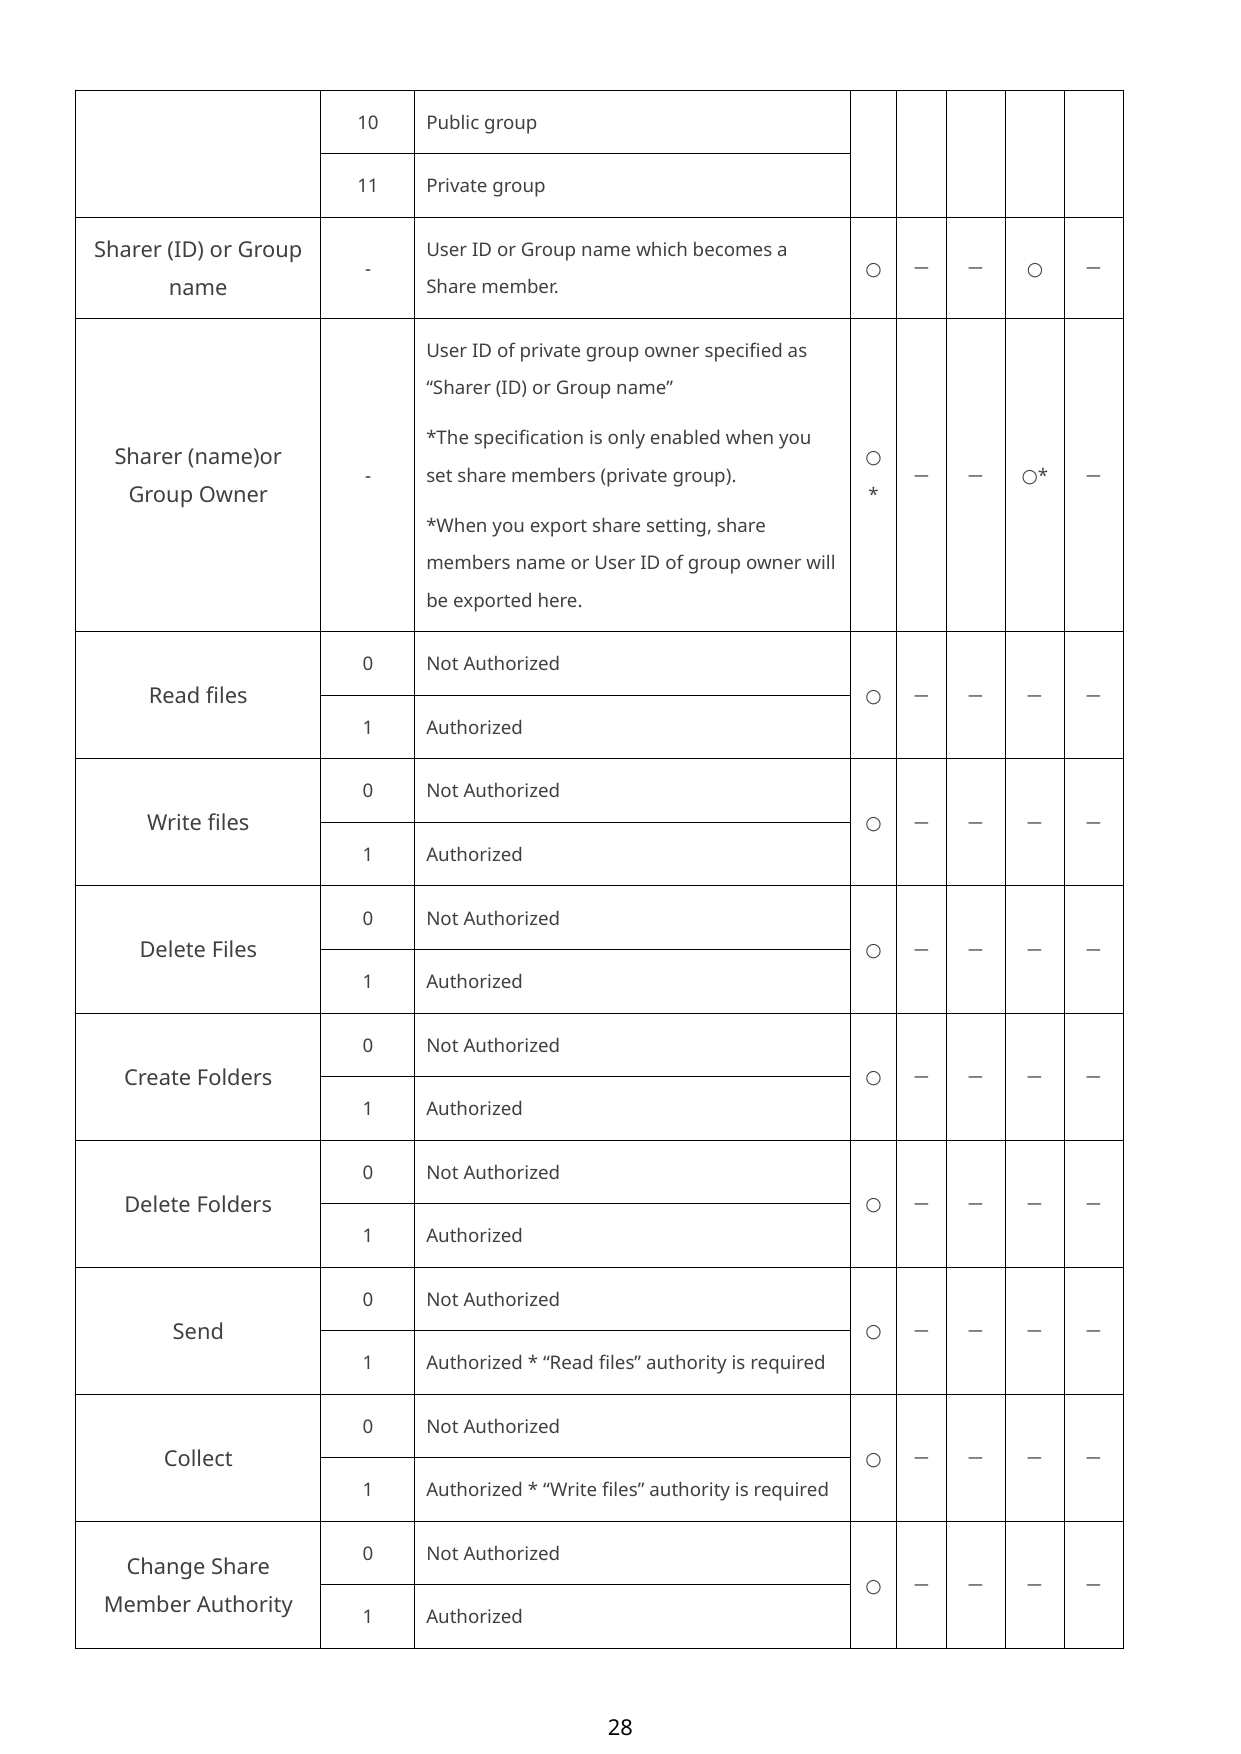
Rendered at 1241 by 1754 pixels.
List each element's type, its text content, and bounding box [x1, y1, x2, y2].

table_cell － [1065, 1395, 1123, 1521]
table_cell Write files [76, 759, 320, 885]
table_cell Authorized [415, 1077, 850, 1139]
table_cell 0 [321, 1141, 414, 1203]
table_cell 1 [321, 1458, 414, 1521]
table_cell - [321, 218, 414, 318]
table_cell － [1065, 319, 1123, 631]
table_cell Sharer (ID) or Group name [76, 218, 320, 318]
table_cell － [947, 1268, 1005, 1394]
table_cell － [1065, 1522, 1123, 1648]
table_cell － [897, 759, 946, 885]
table_cell ○* [851, 319, 896, 631]
table_cell Authorized [415, 696, 850, 758]
table_cell Authorized * “Read files” authority is required [415, 1331, 850, 1394]
table_cell 0 [321, 1014, 414, 1076]
table_cell － [897, 1395, 946, 1521]
table_cell ○ [851, 886, 896, 1012]
table_cell Private group [415, 154, 850, 217]
table_cell － [947, 1522, 1005, 1648]
table_cell Authorized [415, 1204, 850, 1267]
table_cell － [1065, 632, 1123, 758]
table_cell － [897, 1268, 946, 1394]
table_cell ○ [851, 218, 896, 318]
table_cell 0 [321, 886, 414, 949]
table_cell Not Authorized [415, 1522, 850, 1584]
table_cell － [947, 1141, 1005, 1267]
table_cell Read files [76, 632, 320, 758]
table_cell － [947, 886, 1005, 1012]
table_cell 1 [321, 823, 414, 885]
table_cell － [1006, 632, 1064, 758]
table_cell 10 [321, 91, 414, 153]
table_cell Not Authorized [415, 632, 850, 695]
table_cell User ID of private group owner specified as “Sharer (ID) or Group name” *The specification is only enabled when you set share members (private group). *When you export share setting, share members name or User ID of group owner will be exported here. [415, 319, 850, 631]
table_cell － [947, 632, 1005, 758]
table_cell - [321, 319, 414, 631]
table_cell － [1065, 1014, 1123, 1139]
table_cell 0 [321, 1268, 414, 1330]
table_cell 0 [321, 632, 414, 695]
table_cell 1 [321, 1585, 414, 1648]
table_cell － [947, 1014, 1005, 1139]
table_cell Not Authorized [415, 1141, 850, 1203]
table_cell － [1006, 1141, 1064, 1267]
table_cell Delete Folders [76, 1141, 320, 1267]
table_cell ○ [851, 1395, 896, 1521]
table_cell － [897, 1014, 946, 1139]
table_cell Sharer (name)or Group Owner [76, 319, 320, 631]
table_cell Not Authorized [415, 759, 850, 822]
table_cell 1 [321, 1077, 414, 1139]
table_cell Authorized * “Write files” authority is required [415, 1458, 850, 1521]
table_cell 11 [321, 154, 414, 217]
table_cell Not Authorized [415, 1268, 850, 1330]
table_cell － [947, 218, 1005, 318]
table_cell Not Authorized [415, 1395, 850, 1457]
table_cell － [1006, 886, 1064, 1012]
table_cell － [1065, 1141, 1123, 1267]
table_cell Send [76, 1268, 320, 1394]
table_cell Authorized [415, 823, 850, 885]
table_cell ○ [851, 1268, 896, 1394]
table_cell Change Share Member Authority [76, 1522, 320, 1648]
table_cell － [947, 319, 1005, 631]
table_cell Delete Files [76, 886, 320, 1012]
table_cell Collect [76, 1395, 320, 1521]
table_cell 0 [321, 1395, 414, 1457]
table_cell User ID or Group name which becomes a Share member. [415, 218, 850, 318]
table_cell 1 [321, 1331, 414, 1394]
table_cell 0 [321, 1522, 414, 1584]
table_cell － [897, 632, 946, 758]
table_cell Not Authorized [415, 1014, 850, 1076]
table_cell ○ [1006, 218, 1064, 318]
table_cell － [1006, 1014, 1064, 1139]
table_cell － [897, 218, 946, 318]
table_cell ○ [851, 759, 896, 885]
table_cell 1 [321, 696, 414, 758]
table_cell － [897, 886, 946, 1012]
table_cell － [947, 1395, 1005, 1521]
table_cell ○ [851, 1141, 896, 1267]
table_cell － [1006, 1395, 1064, 1521]
table_cell － [1006, 1522, 1064, 1648]
table_cell － [1065, 886, 1123, 1012]
table_cell － [1065, 1268, 1123, 1394]
table_cell Authorized [415, 1585, 850, 1648]
table_cell － [1065, 759, 1123, 885]
table_cell ○* [1006, 319, 1064, 631]
table_cell 1 [321, 950, 414, 1012]
table_cell ○ [851, 632, 896, 758]
table_cell Public group [415, 91, 850, 153]
table_cell － [1006, 759, 1064, 885]
table_cell － [897, 319, 946, 631]
table_cell Create Folders [76, 1014, 320, 1139]
table_cell ○ [851, 1014, 896, 1139]
table_cell － [1065, 218, 1123, 318]
table_cell － [947, 759, 1005, 885]
table_cell － [1006, 1268, 1064, 1394]
table_cell 0 [321, 759, 414, 822]
table_cell Not Authorized [415, 886, 850, 949]
table_cell Authorized [415, 950, 850, 1012]
table_cell － [897, 1522, 946, 1648]
table_cell ○ [851, 1522, 896, 1648]
table_cell 1 [321, 1204, 414, 1267]
table_cell － [897, 1141, 946, 1267]
